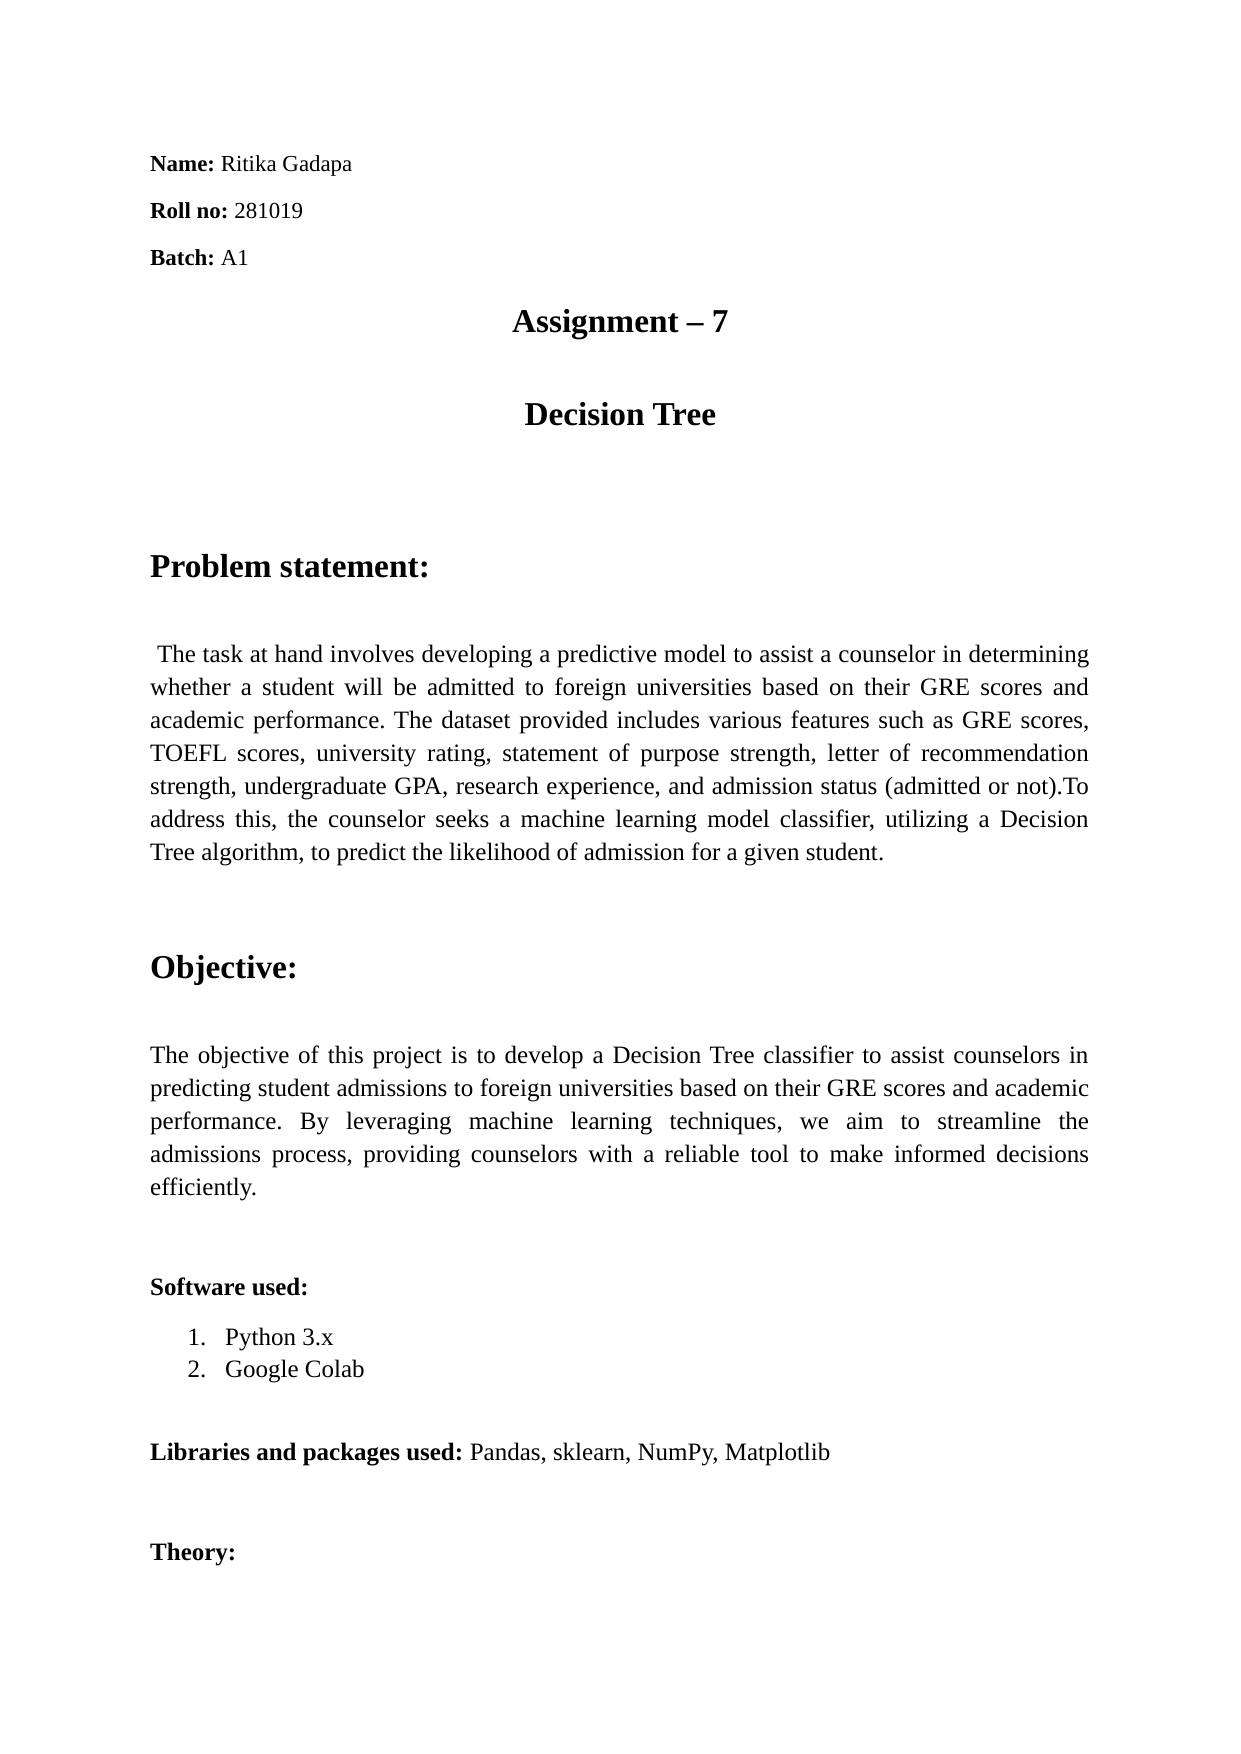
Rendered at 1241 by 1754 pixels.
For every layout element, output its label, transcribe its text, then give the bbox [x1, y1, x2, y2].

text Software used: [150, 1272, 1090, 1301]
list Python 3.x [187, 1322, 1090, 1350]
subtitle Objective: [150, 947, 1090, 985]
subtitle Problem statement: [150, 546, 1090, 584]
subtitle Decision Tree [150, 394, 1090, 433]
text Batch: A1 [150, 244, 1090, 270]
text Theory: [150, 1537, 1090, 1565]
text The task at hand involves developing a predictive model to assist a counselor in determining whether a student will be admitted to foreign universities based on their GRE scores and academic performance. The dataset provided includes various features such as GRE scores, TOEFL scores, university rating, statement of purpose strength, letter of recommendation strength, undergraduate GPA, research experience, and admission status (admitted or not).To address this, the counselor seeks a machine learning model classifier, utilizing a Decision Tree algorithm, to predict the likelihood of admission for a given student. [150, 639, 1090, 866]
list Google Colab [187, 1354, 1090, 1383]
subtitle Assignment – 7 [150, 301, 1090, 339]
text The objective of this project is to develop a Decision Tree classifier to assist counselors in predicting student admissions to foreign universities based on their GRE scores and academic performance. By leveraging machine learning techniques, we aim to streamline the admissions process, providing counselors with a reliable tool to make informed decisions efficiently. [150, 1040, 1090, 1201]
text Libraries and packages used: Pandas, sklearn, NumPy, Matplotlib [150, 1437, 1090, 1466]
text Name: Ritika Gadapa [150, 150, 1090, 176]
text Roll no: 281019 [150, 197, 1090, 223]
